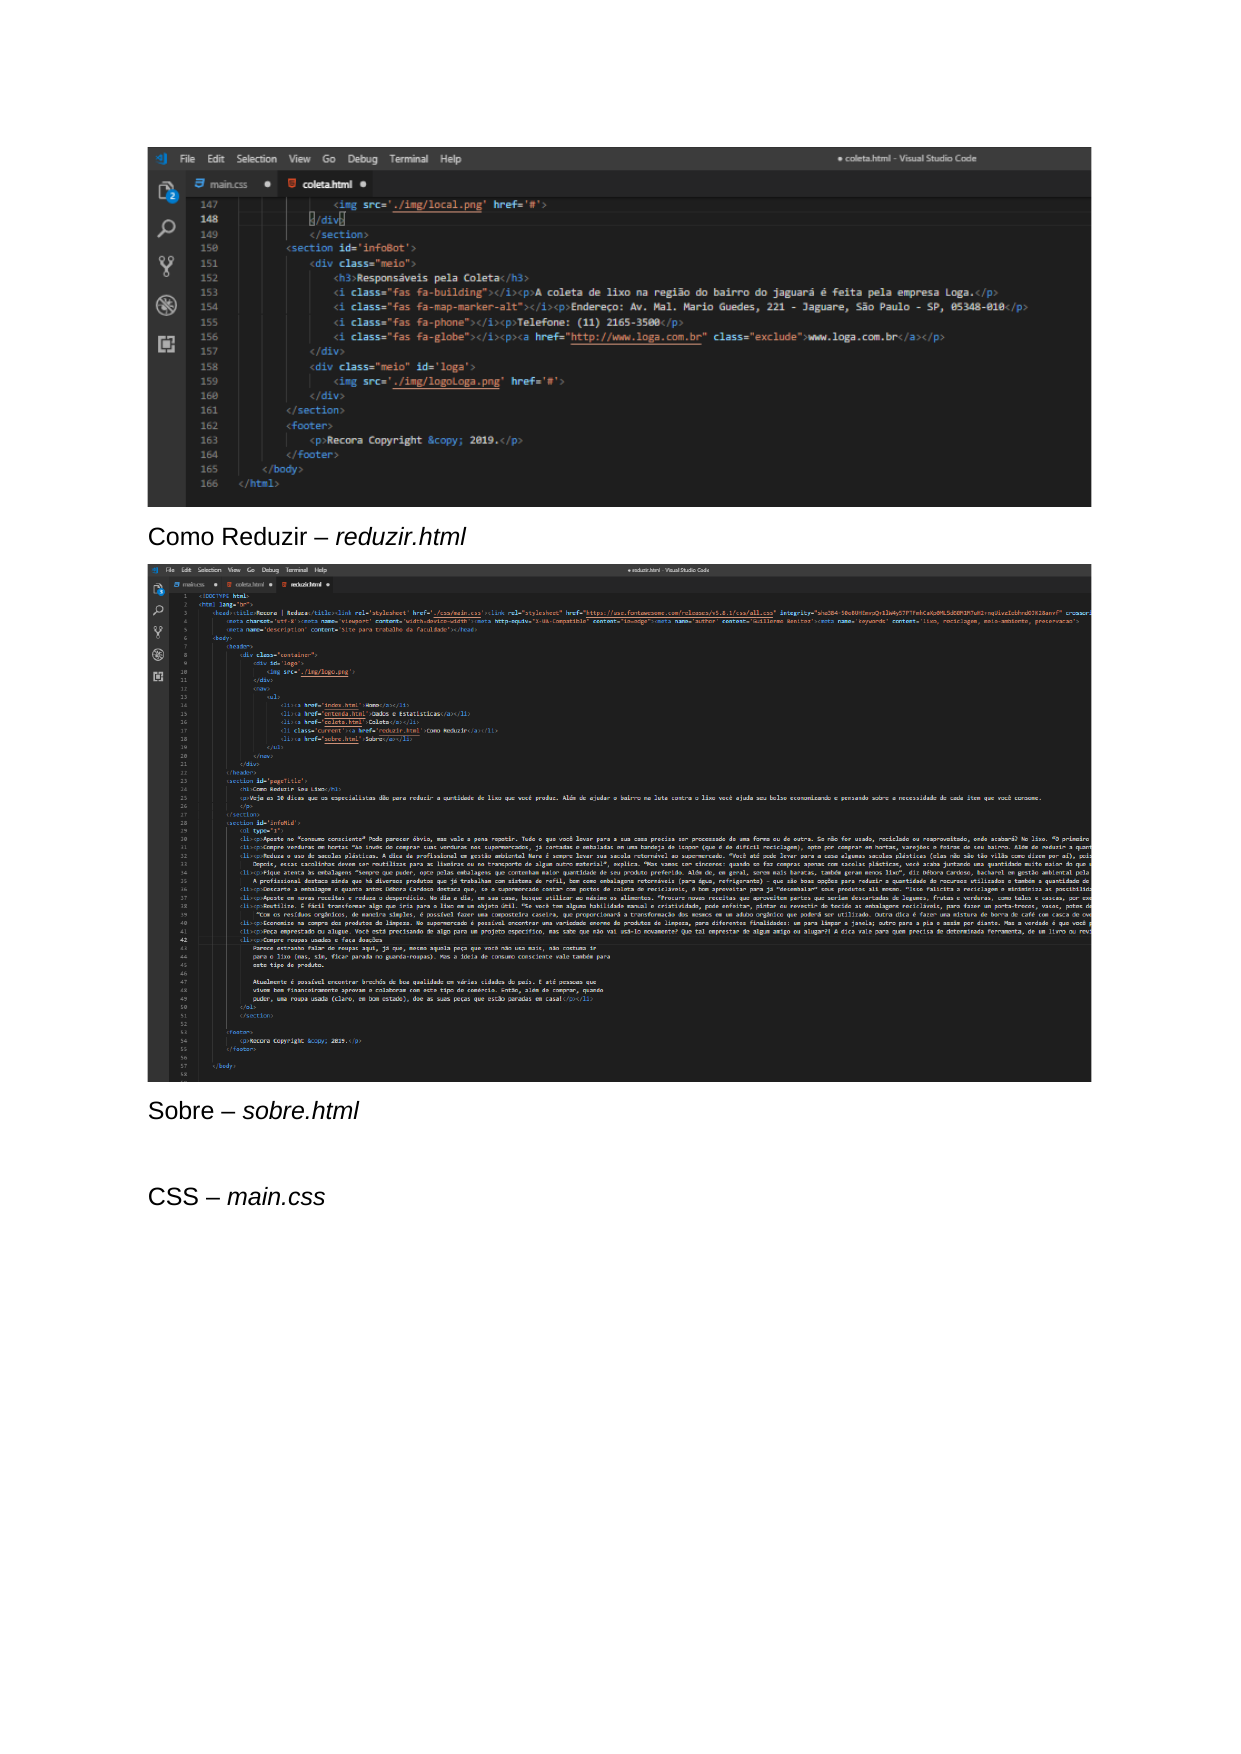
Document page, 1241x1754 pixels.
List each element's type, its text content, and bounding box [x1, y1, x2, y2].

text Sobre – sobre.html [148, 1096, 1092, 1125]
picture [147, 564, 1092, 1082]
picture [147, 147, 1092, 507]
text Como Reduzir – reduzir.html [148, 521, 1092, 550]
text CSS – main.css [148, 1182, 1092, 1211]
